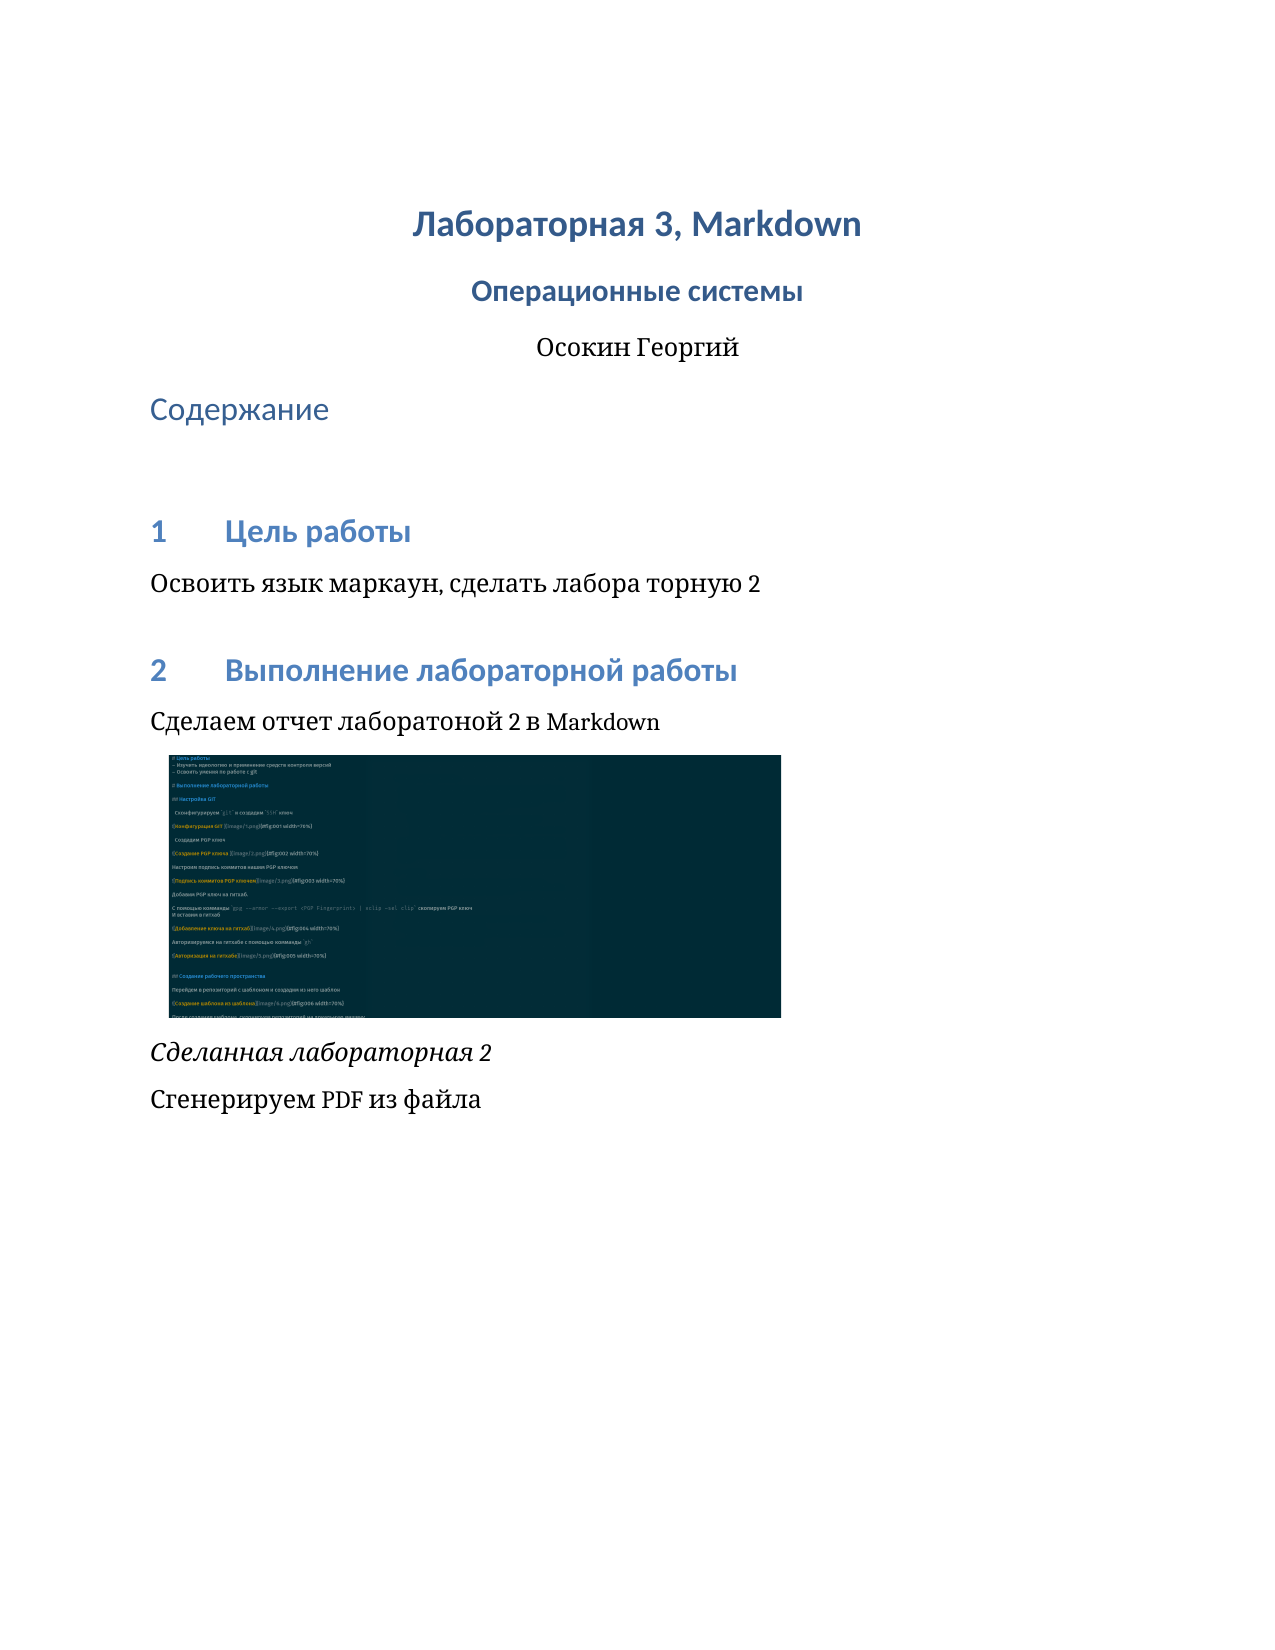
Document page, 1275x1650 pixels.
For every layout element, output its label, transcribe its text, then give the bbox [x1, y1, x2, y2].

picture [233, 1001, 272, 1006]
title Лабораторная 3, Markdown [150, 200, 1125, 246]
subtitle Операционные системы [150, 271, 1125, 309]
subtitle 1 Цель работы [150, 510, 1125, 551]
text Осокин Георгий [150, 334, 1125, 363]
subtitle 2 Выполнение лабораторной работы [150, 649, 1125, 689]
picture [249, 879, 273, 883]
picture [218, 954, 239, 958]
text Освоить язык маркаун, сделать лабора торную 2 [150, 570, 1125, 599]
picture [256, 852, 279, 856]
picture [264, 954, 279, 958]
picture [231, 852, 247, 856]
picture [282, 1002, 304, 1006]
text Сгенерируем PDF из файла [150, 1086, 1125, 1115]
picture [286, 879, 305, 883]
text Сделаем отчет лаборатоной 2 в Markdown [150, 708, 1125, 737]
text Сделанная лабораторная 2 [150, 1038, 1125, 1067]
picture [277, 927, 307, 931]
picture [242, 926, 252, 930]
